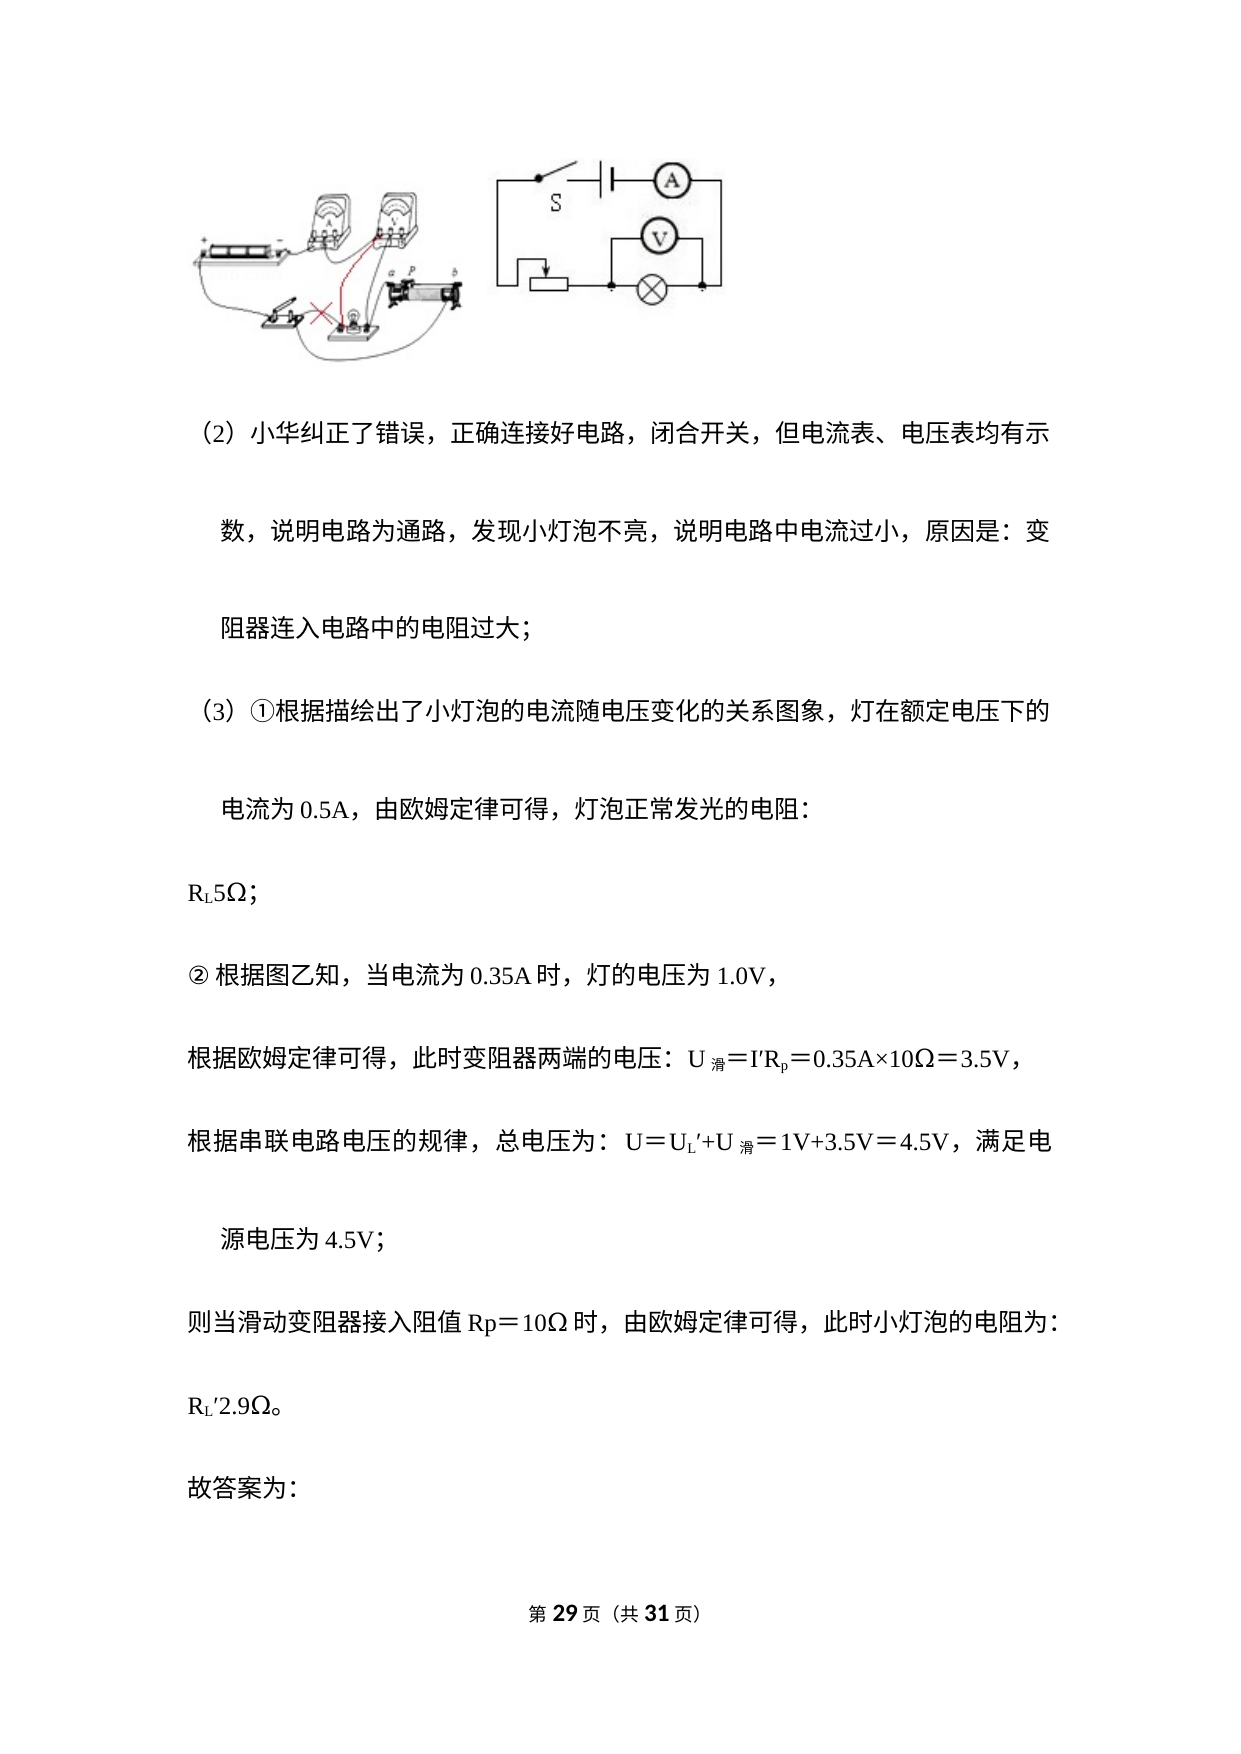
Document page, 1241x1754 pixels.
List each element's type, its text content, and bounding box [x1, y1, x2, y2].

text （3）①根据描绘出了小灯泡的电流随电压变化的关系图象，灯在额定电压下的电流为0.5A，由欧姆定律可得，灯泡正常发光的电阻： [187, 677, 1053, 840]
text RL′2.9Ω。 [187, 1371, 1053, 1436]
text 则当滑动变阻器接入阻值Rp＝10Ω时，由欧姆定律可得，此时小灯泡的电阻为： [187, 1288, 1053, 1353]
text 根据串联电路电压的规律，总电压为：U＝UL′+U滑＝1V+3.5V＝4.5V，满足电源电压为4.5V； [187, 1107, 1053, 1270]
text RL5Ω； [187, 858, 1053, 923]
text 故答案为： [187, 1454, 1053, 1519]
text ②根据图乙知，当电流为0.35A时，灯的电压为1.0V， [187, 941, 1053, 1006]
text （2）小华纠正了错误，正确连接好电路，闭合开关，但电流表、电压表均有示数，说明电路为通路，发现小灯泡不亮，说明电路中电流过小，原因是：变阻器连入电路中的电阻过大； [187, 399, 1053, 659]
text 根据欧姆定律可得，此时变阻器两端的电压：U滑＝I′Rp＝0.35A×10Ω＝3.5V， [187, 1024, 1053, 1089]
